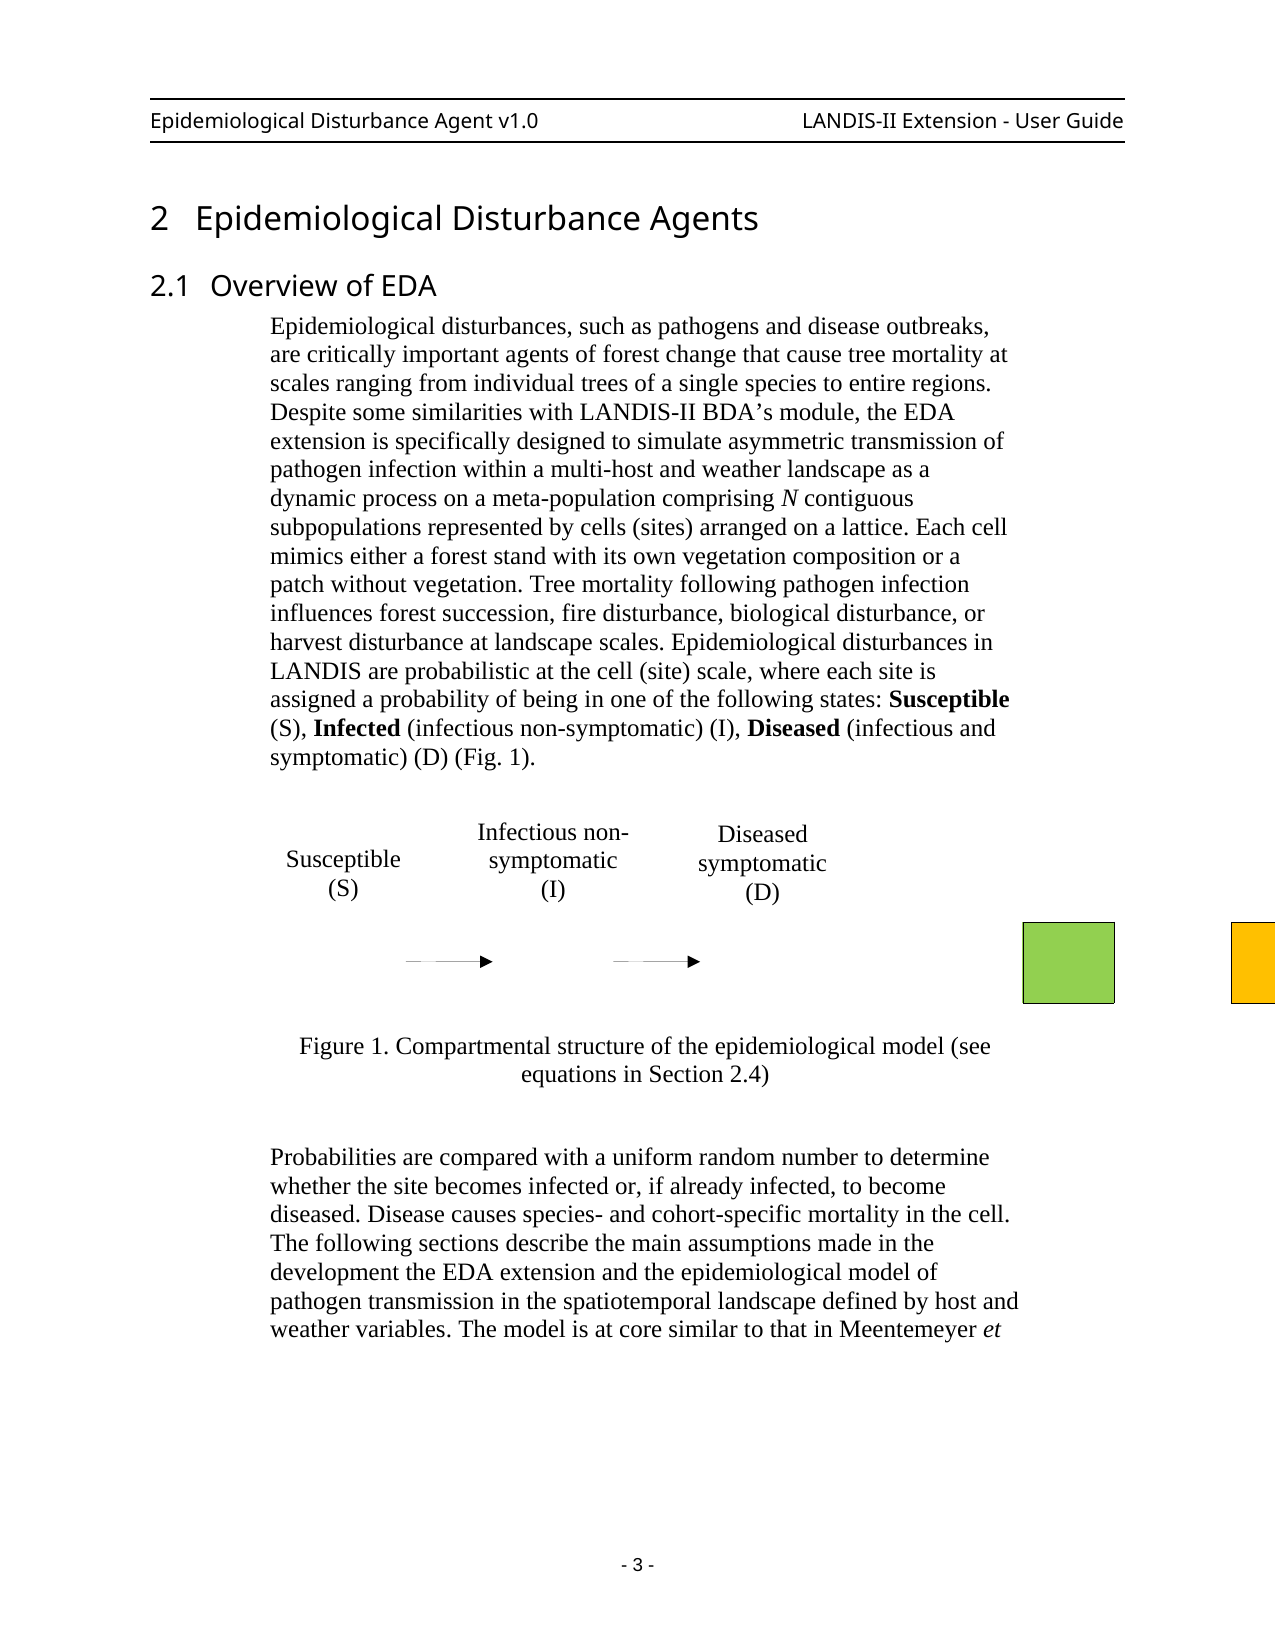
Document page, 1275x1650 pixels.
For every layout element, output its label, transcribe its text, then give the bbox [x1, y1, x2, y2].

text Epidemiological disturbances, such as pathogens and disease outbreaks, are critically important agents of forest change that cause tree mortality at scales ranging from individual trees of a single species to entire regions. Despite some similarities with LANDIS-II BDA’s module, the EDA extension is specifically designed to simulate asymmetric transmission of pathogen infection within a multi-host and weather landscape as a dynamic process on a meta-population comprising N contiguous subpopulations represented by cells (sites) arranged on a lattice. Each cell mimics either a forest stand with its own vegetation composition or a patch without vegetation. Tree mortality following pathogen infection influences forest succession, fire disturbance, biological disturbance, or harvest disturbance at landscape scales. Epidemiological disturbances in LANDIS are probabilistic at the cell (site) scale, where each site is assigned a probability of being in one of the following states: Susceptible (S), Infected (infectious non-symptomatic) (I), Diseased (infectious and symptomatic) (D) (Fig. 1). [270, 311, 1020, 771]
text Figure 1. Compartmental structure of the epidemiological model (see equations in Section 2.4) [270, 1031, 1020, 1088]
subtitle Epidemiological Disturbance Agents [150, 194, 1125, 240]
subtitle Overview of EDA [150, 265, 1125, 304]
